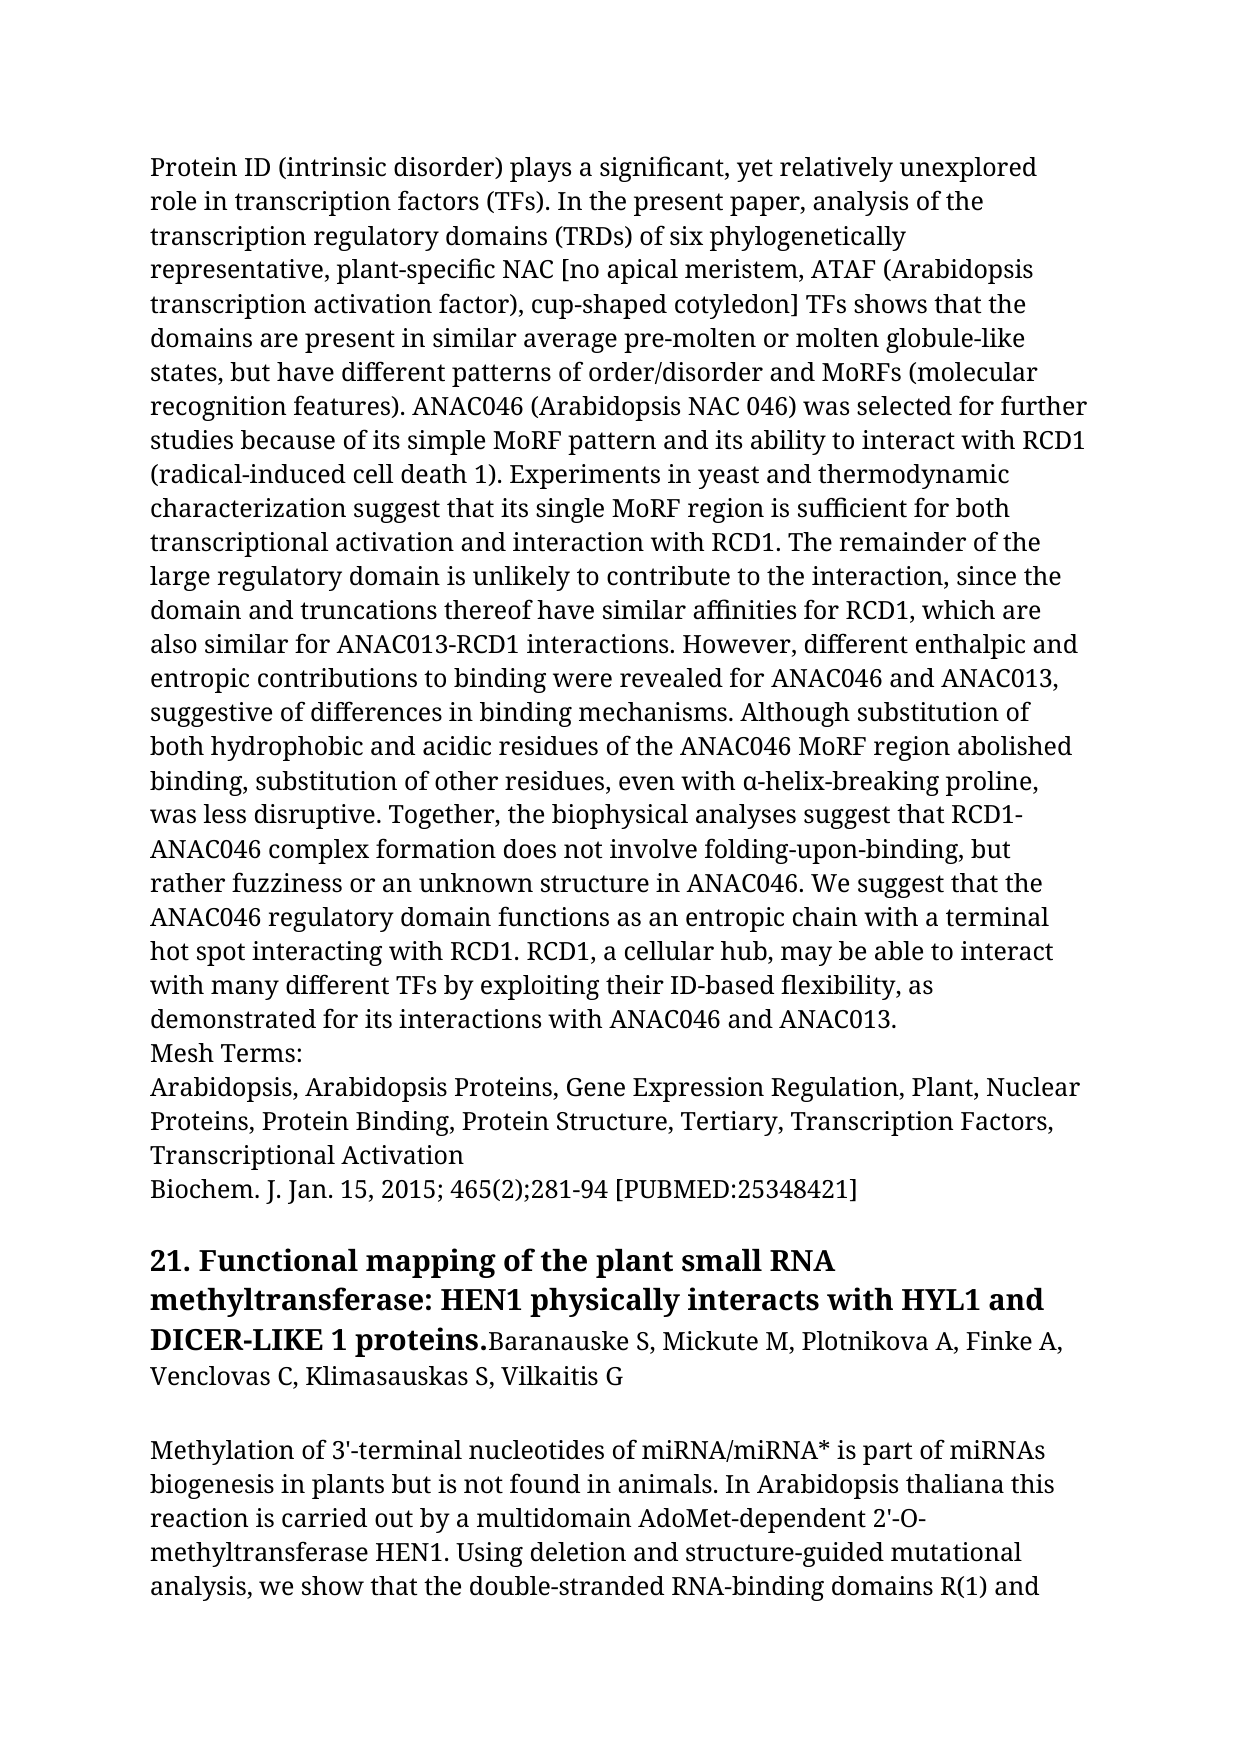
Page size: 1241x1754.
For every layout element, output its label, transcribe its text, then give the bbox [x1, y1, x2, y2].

text Biochem. J. Jan. 15, 2015; 465(2);281-94 [PUBMED:25348421] [150, 1172, 1090, 1206]
text Arabidopsis, Arabidopsis Proteins, Gene Expression Regulation, Plant, Nuclear Proteins, Protein Binding, Protein Structure, Tertiary, Transcription Factors, Transcriptional Activation [150, 1070, 1090, 1172]
text Mesh Terms: [150, 1036, 1090, 1070]
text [150, 1433, 1090, 1603]
text 21. Functional mapping of the plant small RNA methyltransferase: HEN1 physically interacts with HYL1 and DICER-LIKE 1 proteins.Baranauske S, Mickute M, Plotnikova A, Finke A, Venclovas C, Klimasauskas S, Vilkaitis G [150, 1240, 1090, 1393]
text Protein ID (intrinsic disorder) plays a significant, yet relatively unexplored role in transcription factors (TFs). In the present paper, analysis of the transcription regulatory domains (TRDs) of six phylogenetically representative, plant-specific NAC [no apical meristem, ATAF (Arabidopsis transcription activation factor), cup-shaped cotyledon] TFs shows that the domains are present in similar average pre-molten or molten globule-like states, but have different patterns of order/disorder and MoRFs (molecular recognition features). ANAC046 (Arabidopsis NAC 046) was selected for further studies because of its simple MoRF pattern and its ability to interact with RCD1 (radical-induced cell death 1). Experiments in yeast and thermodynamic characterization suggest that its single MoRF region is sufficient for both transcriptional activation and interaction with RCD1. The remainder of the large regulatory domain is unlikely to contribute to the interaction, since the domain and truncations thereof have similar affinities for RCD1, which are also similar for ANAC013-RCD1 interactions. However, different enthalpic and entropic contributions to binding were revealed for ANAC046 and ANAC013, suggestive of differences in binding mechanisms. Although substitution of both hydrophobic and acidic residues of the ANAC046 MoRF region abolished binding, substitution of other residues, even with α-helix-breaking proline, was less disruptive. Together, the biophysical analyses suggest that RCD1-ANAC046 complex formation does not involve folding-upon-binding, but rather fuzziness or an unknown structure in ANAC046. We suggest that the ANAC046 regulatory domain functions as an entropic chain with a terminal hot spot interacting with RCD1. RCD1, a cellular hub, may be able to interact with many different TFs by exploiting their ID-based flexibility, as demonstrated for its interactions with ANAC046 and ANAC013. [150, 150, 1090, 1036]
